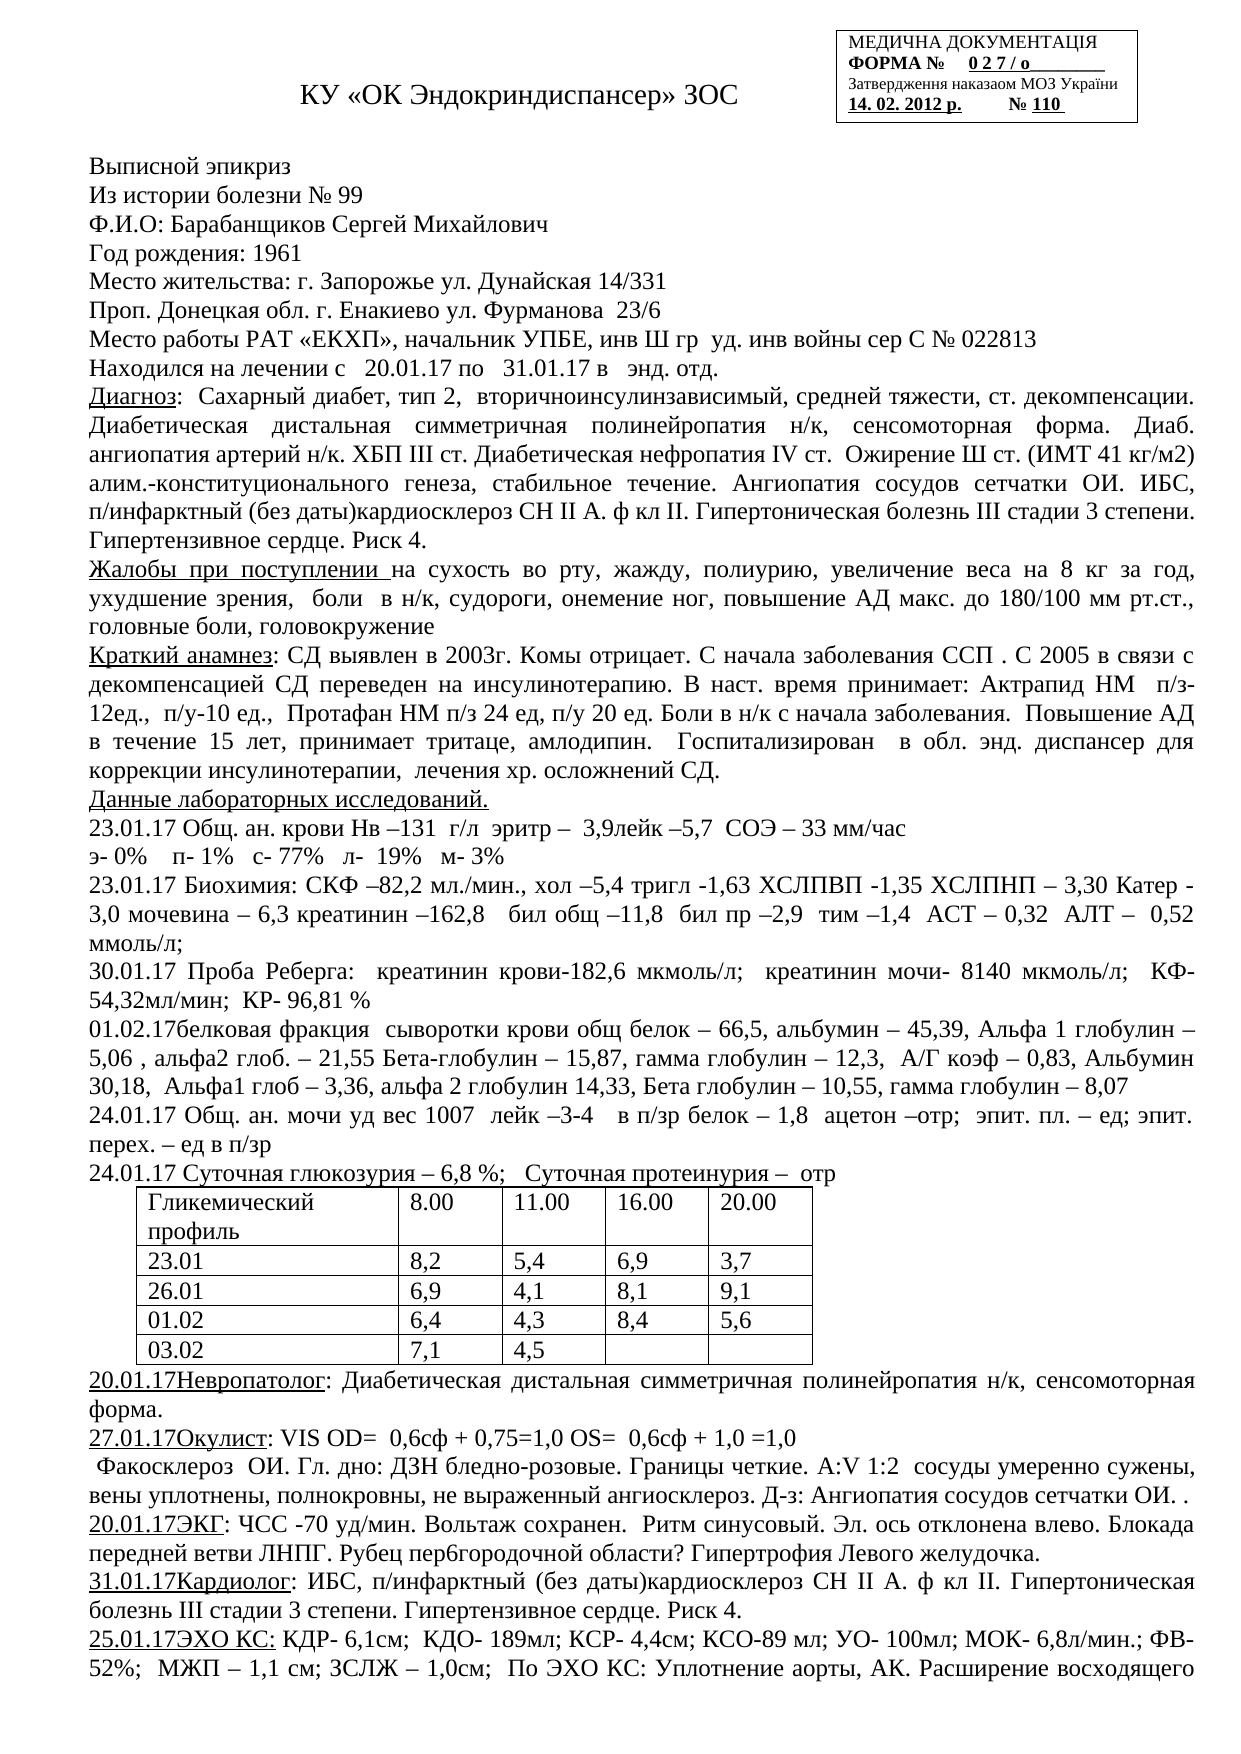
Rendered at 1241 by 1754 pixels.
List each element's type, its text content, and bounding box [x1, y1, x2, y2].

text 20.01.17Невропатолог: Диабетическая дистальная симметричная полинейропатия н/к, сенсомоторная форма. [89, 1365, 1196, 1423]
subtitle Выписной эпикриз [89, 151, 1202, 180]
table_cell [606, 1335, 708, 1364]
text Место жительства: г. Запорожье ул. Дунайская 14/331 [89, 266, 1196, 295]
table_cell 8,2 [399, 1246, 502, 1275]
text Находился на лечении с 20.01.17 по 31.01.17 в энд. отд. [89, 353, 1196, 381]
table_header 11.00 [503, 1188, 605, 1245]
text 30.01.17 Проба Реберга: креатинин крови-182,6 мкмоль/л; креатинин мочи- 8140 мкмоль/л; КФ- 54,32мл/мин; КР- 96,81 % [89, 956, 1196, 1014]
text 24.01.17 Суточная глюкозурия – 6,8 %; Суточная протеинурия – отр [89, 1158, 1196, 1186]
table_cell 26.01 [137, 1276, 398, 1304]
table_cell 8,4 [606, 1306, 708, 1334]
table_cell 03.02 [137, 1335, 398, 1364]
table_header 20.00 [709, 1188, 812, 1245]
table_header 8.00 [399, 1188, 502, 1245]
text э- 0% п- 1% с- 77% л- 19% м- 3% [89, 841, 1196, 870]
text Краткий анамнез: СД выявлен в 2003г. Комы отрицает. С начала заболевания ССП . С 2005 в связи с декомпенсацией СД переведен на инсулинотерапию. В наст. время принимает: Актрапид НМ п/з- 12ед., п/у-10 ед., Протафан НМ п/з 24 ед, п/у 20 ед. Боли в н/к с начала заболевания. Повышение АД в течение 15 лет, принимает тритаце, амлодипин. Госпитализирован в обл. энд. диспансер для коррекции инсулинотерапии, лечения хр. осложнений СД. [89, 640, 1196, 784]
subtitle Ф.И.О: Барабанщиков Сергей Михайлович [89, 209, 1196, 238]
table_cell 23.01 [137, 1246, 398, 1275]
table_cell 4,5 [503, 1335, 605, 1364]
text Год рождения: 1961 [89, 238, 1196, 266]
text Проп. Донецкая обл. г. Енакиево ул. Фурманова 23/6 [89, 295, 1196, 324]
table_cell 8,1 [606, 1276, 708, 1304]
table_cell 5,4 [503, 1246, 605, 1275]
table_cell 9,1 [709, 1276, 812, 1304]
text Данные лабораторных исследований. [89, 784, 1196, 813]
table_header Гликемический профиль [137, 1188, 398, 1245]
subtitle Из истории болезни № 99 [89, 180, 1196, 209]
text Факосклероз ОИ. Гл. дно: ДЗН бледно-розовые. Границы четкие. А:V 1:2 сосуды умеренно сужены, вены уплотнены, полнокровны, не выраженный ангиосклероз. Д-з: Ангиопатия сосудов сетчатки ОИ. . [89, 1451, 1196, 1509]
table_cell 4,3 [503, 1306, 605, 1334]
table_cell 6,9 [606, 1246, 708, 1275]
table_cell 7,1 [399, 1335, 502, 1364]
text 23.01.17 Биохимия: СКФ –82,2 мл./мин., хол –5,4 тригл -1,63 ХСЛПВП -1,35 ХСЛПНП – 3,30 Катер -3,0 мочевина – 6,3 креатинин –162,8 бил общ –11,8 бил пр –2,9 тим –1,4 АСТ – 0,32 АЛТ – 0,52 ммоль/л; [89, 870, 1196, 956]
text 31.01.17Кардиолог: ИБС, п/инфарктный (без даты)кардиосклероз СН II А. ф кл II. Гипертоническая болезнь III стадии 3 степени. Гипертензивное сердце. Риск 4. [89, 1566, 1196, 1624]
text Место работы РАТ «ЕКХП», начальник УПБЕ, инв Ш гр уд. инв войны сер С № 022813 [89, 324, 1196, 353]
text 20.01.17ЭКГ: ЧСС -70 уд/мин. Вольтаж сохранен. Ритм синусовый. Эл. ось отклонена влево. Блокада передней ветви ЛНПГ. Рубец пер6городочной области? Гипертрофия Левого желудочка. [89, 1509, 1196, 1566]
table_cell 5,6 [709, 1306, 812, 1334]
table_cell 3,7 [709, 1246, 812, 1275]
table_cell [709, 1335, 812, 1364]
text Жалобы при поступлении на сухость во рту, жажду, полиурию, увеличение веса на 8 кг за год, ухудшение зрения, боли в н/к, судороги, онемение ног, повышение АД макс. до 180/100 мм рт.ст., головные боли, головокружение [89, 554, 1196, 640]
table_cell 01.02 [137, 1306, 398, 1334]
text 27.01.17Окулист: VIS OD= 0,6сф + 0,75=1,0 OS= 0,6сф + 1,0 =1,0 [89, 1423, 1196, 1451]
subtitle 24.01.17 Общ. ан. мочи уд вес 1007 лейк –3-4 в п/зр белок – 1,8 ацетон –отр; эпит. пл. – ед; эпит. перех. – ед в п/зр [89, 1100, 1196, 1158]
text Диагноз: Сахарный диабет, тип 2, вторичноинсулинзависимый, средней тяжести, ст. декомпенсации. Диабетическая дистальная симметричная полинейропатия н/к, сенсомоторная форма. Диаб. ангиопатия артерий н/к. ХБП III ст. Диабетическая нефропатия IV ст. Ожирение Ш ст. (ИМТ 41 кг/м2) алим.-конституционального генеза, стабильное течение. Ангиопатия сосудов сетчатки ОИ. ИБС, п/инфарктный (без даты)кардиосклероз СН II А. ф кл II. Гипертоническая болезнь III стадии 3 степени. Гипертензивное сердце. Риск 4. [89, 381, 1196, 554]
table_header 16.00 [606, 1188, 708, 1245]
table_cell 4,1 [503, 1276, 605, 1304]
text 01.02.17белковая фракция сыворотки крови общ белок – 66,5, альбумин – 45,39, Альфа 1 глобулин – 5,06 , альфа2 глоб. – 21,55 Бета-глобулин – 15,87, гамма глобулин – 12,3, А/Г коэф – 0,83, Альбумин 30,18, Альфа1 глоб – 3,36, альфа 2 глобулин 14,33, Бета глобулин – 10,55, гамма глобулин – 8,07 [89, 1014, 1196, 1100]
table_cell 6,4 [399, 1306, 502, 1334]
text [89, 1624, 1196, 1681]
table_cell 6,9 [399, 1276, 502, 1304]
text 23.01.17 Общ. ан. крови Нв –131 г/л эритр – 3,9лейк –5,7 СОЭ – 33 мм/час [89, 813, 1196, 841]
